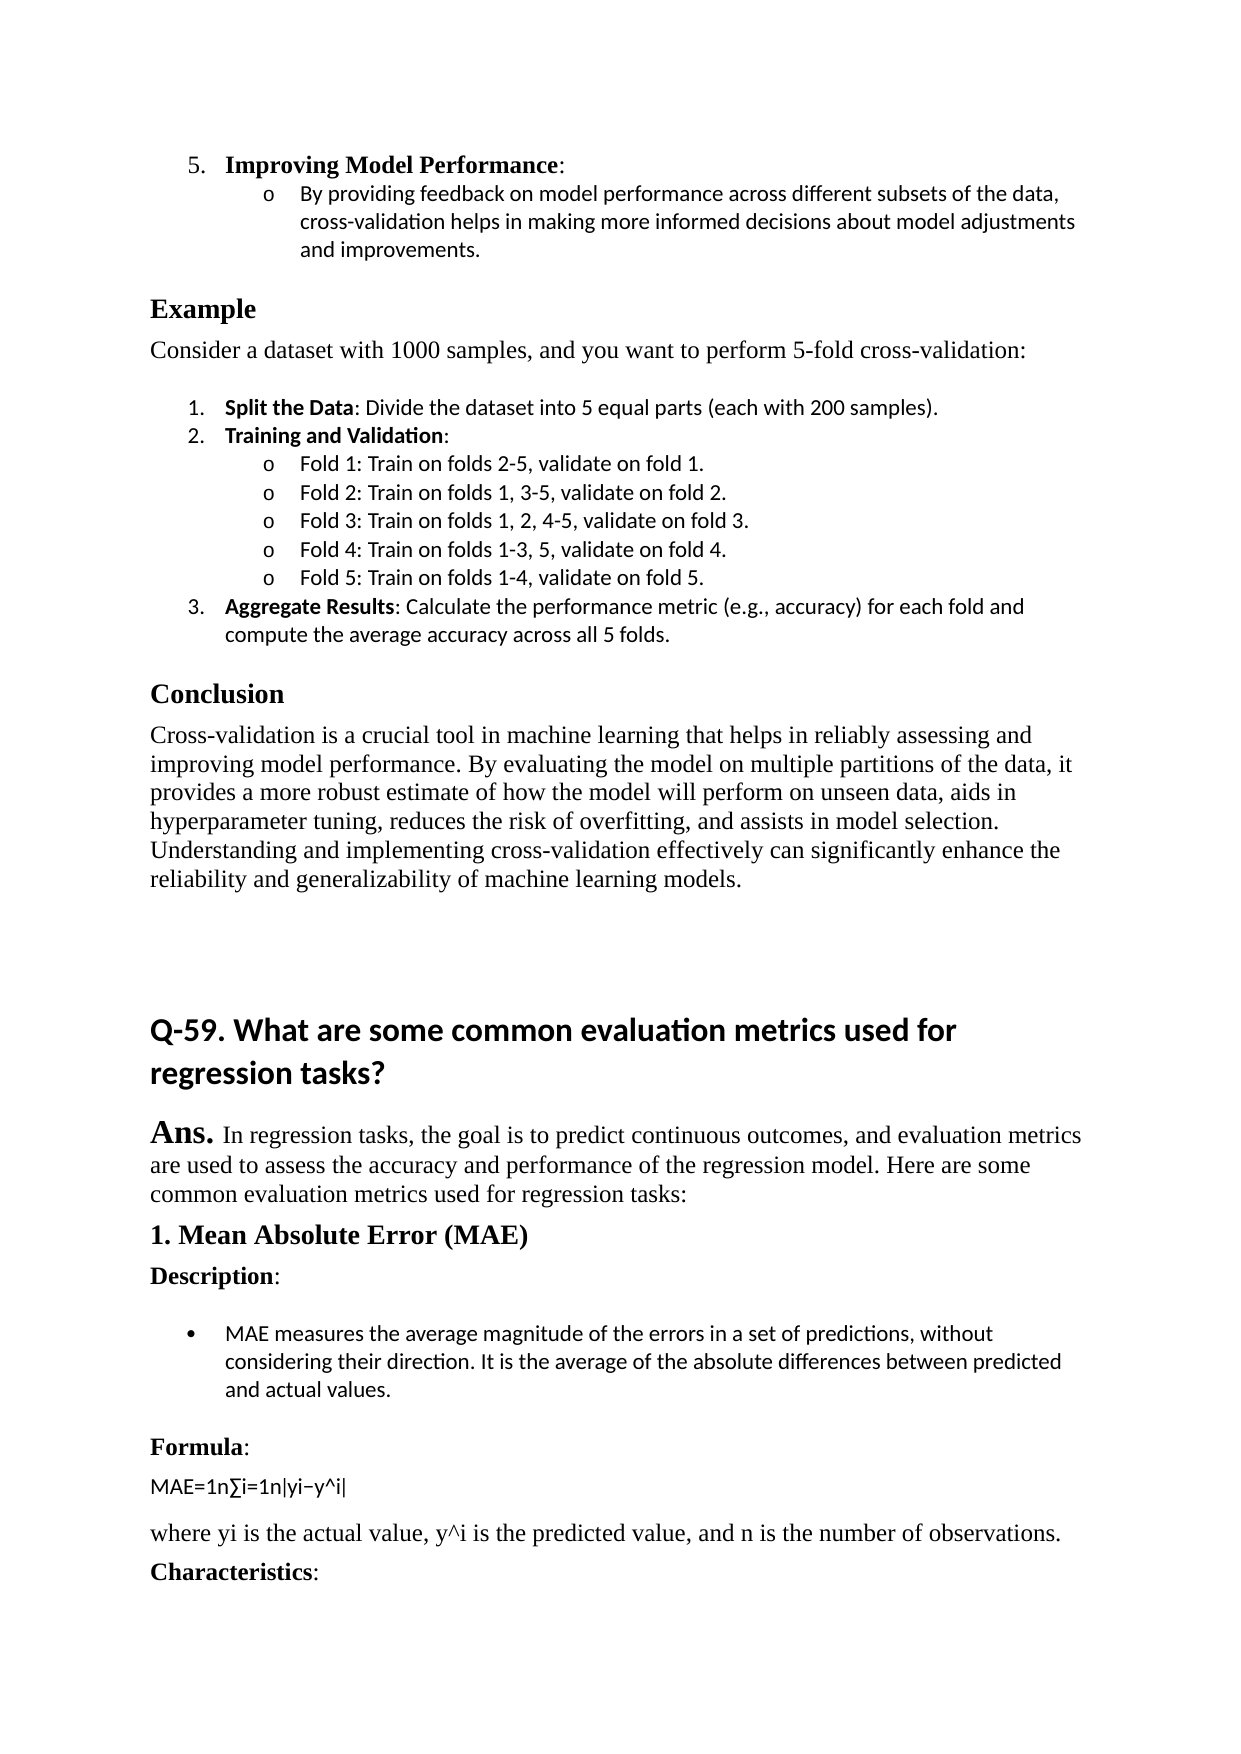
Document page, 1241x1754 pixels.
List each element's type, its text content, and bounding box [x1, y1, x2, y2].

text Description: [150, 1261, 1090, 1290]
text MAE=1n∑i=1n∣yi−y^i∣ [150, 1471, 1090, 1500]
text Ans. In regression tasks, the goal is to predict continuous outcomes, and evaluation metrics are used to assess the accuracy and performance of the regression model. Here are some common evaluation metrics used for regression tasks: [150, 1112, 1090, 1208]
list Fold 3: Train on folds 1, 2, 4-5, validate on fold 3. [262, 506, 1090, 535]
text Cross-validation is a crucial tool in machine learning that helps in reliably assessing and improving model performance. By evaluating the model on multiple partitions of the data, it provides a more robust estimate of how the model will perform on unseen data, aids in hyperparameter tuning, reduces the risk of overfitting, and assists in model selection. Understanding and implementing cross-validation effectively can significantly enhance the reliability and generalizability of machine learning models. [150, 720, 1090, 892]
subtitle Example [150, 292, 1090, 325]
subtitle 1. Mean Absolute Error (MAE) [150, 1218, 1090, 1251]
list Training and Validation: [187, 421, 1090, 449]
text Q-59. What are some common evaluation metrics used for regression tasks? [150, 1009, 1090, 1093]
list Improving Model Performance: [187, 150, 1090, 179]
text where yi​ is the actual value, y^i​ is the predicted value, and n is the number of observations. [150, 1518, 1090, 1547]
list Split the Data: Divide the dataset into 5 equal parts (each with 200 samples). [187, 393, 1090, 421]
list Fold 2: Train on folds 1, 3-5, validate on fold 2. [262, 478, 1090, 506]
text Consider a dataset with 1000 samples, and you want to perform 5-fold cross-validation: [150, 335, 1090, 364]
text Characteristics: [150, 1557, 1090, 1586]
list MAE measures the average magnitude of the errors in a set of predictions, without considering their direction. It is the average of the absolute differences between predicted and actual values. [187, 1319, 1090, 1403]
list Fold 1: Train on folds 2-5, validate on fold 1. [262, 449, 1090, 478]
text Formula: [150, 1432, 1090, 1461]
list By providing feedback on model performance across different subsets of the data, cross-validation helps in making more informed decisions about model adjustments and improvements. [262, 179, 1090, 263]
list Aggregate Results: Calculate the performance metric (e.g., accuracy) for each fold and compute the average accuracy across all 5 folds. [187, 592, 1090, 648]
list Fold 5: Train on folds 1-4, validate on fold 5. [262, 563, 1090, 592]
list Fold 4: Train on folds 1-3, 5, validate on fold 4. [262, 535, 1090, 563]
subtitle Conclusion [150, 677, 1090, 709]
